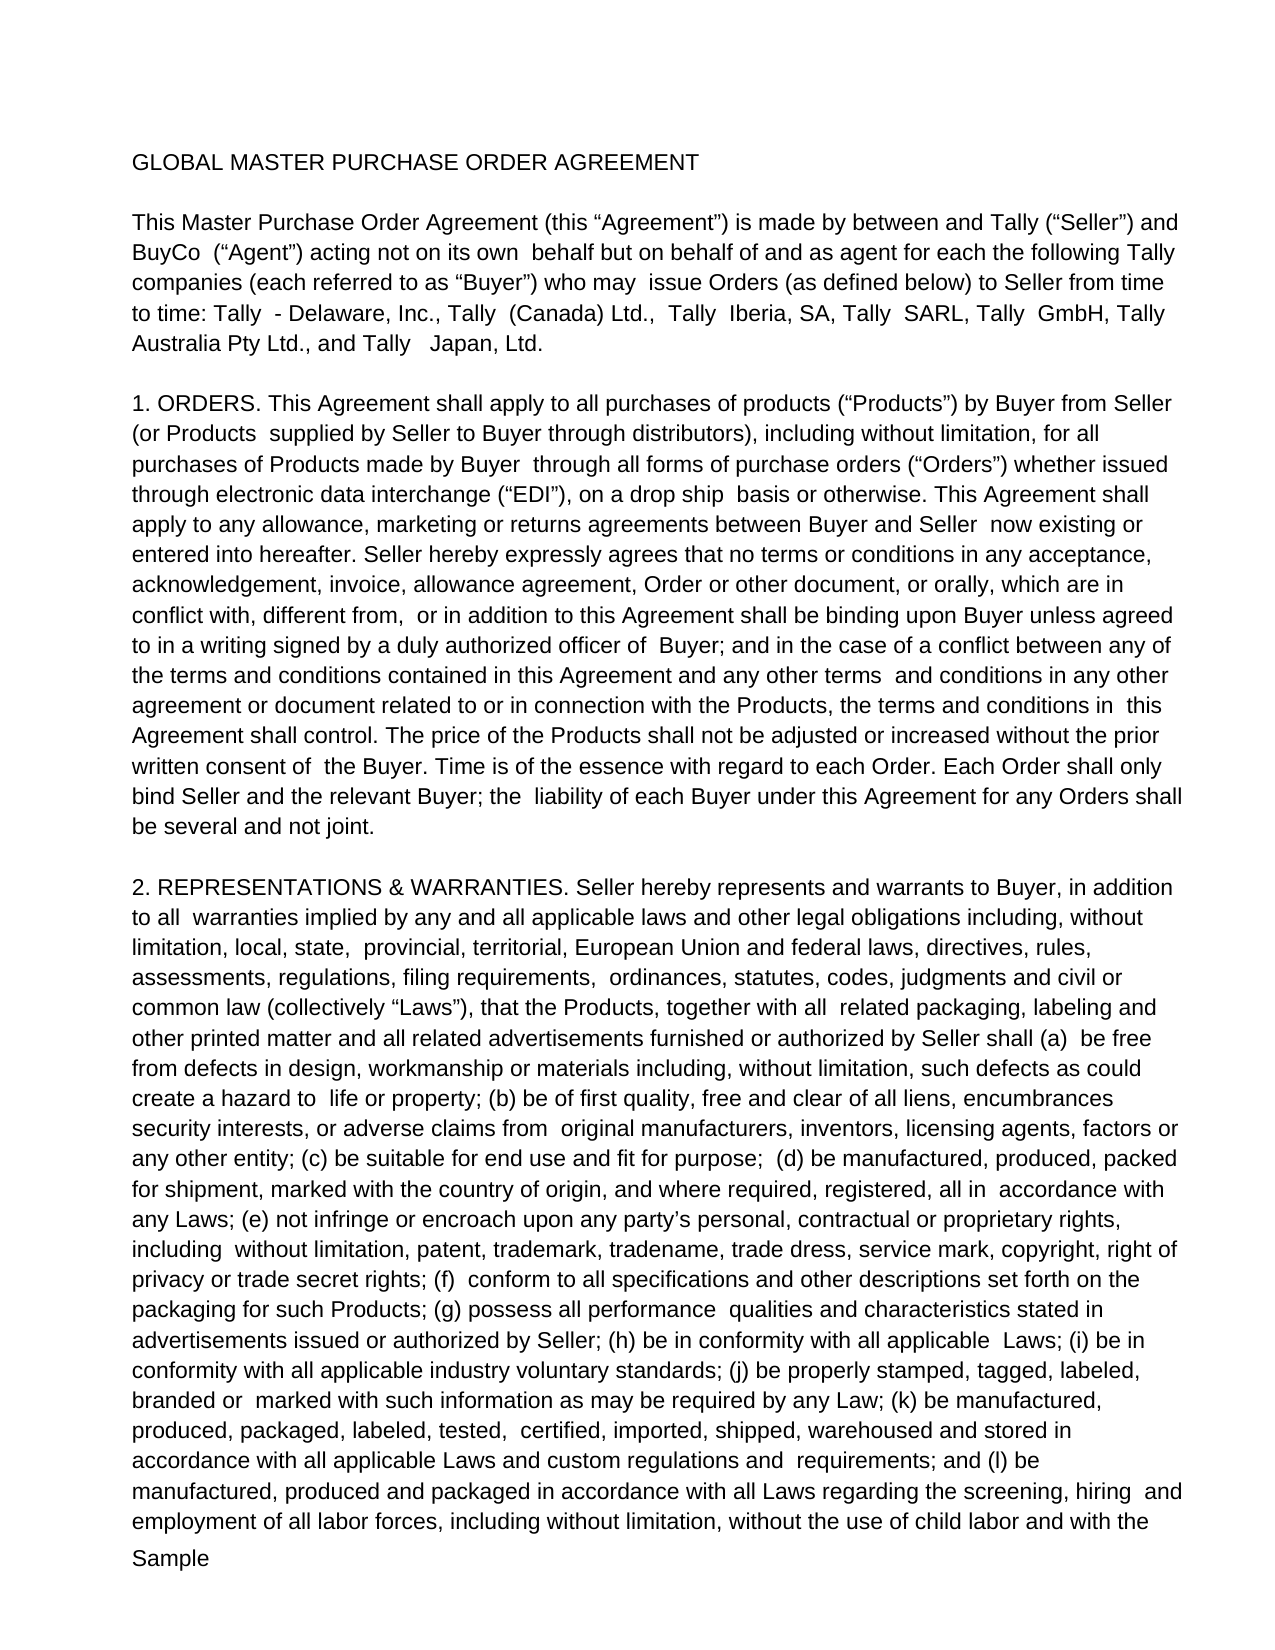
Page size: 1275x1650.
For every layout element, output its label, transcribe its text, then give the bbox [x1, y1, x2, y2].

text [132, 873, 1186, 1534]
text This Master Purchase Order Agreement (this “Agreement”) is made by between and Tally (“Seller”) and BuyCo (“Agent”) acting not on its own behalf but on behalf of and as agent for each the following Tally companies (each referred to as “Buyer”) who may issue Orders (as defined below) to Seller from time to time: Tally - Delaware, Inc., Tally (Canada) Ltd., Tally Iberia, SA, Tally SARL, Tally GmbH, Tally Australia Pty Ltd., and Tally Japan, Ltd. [132, 209, 1186, 356]
text 1. ORDERS. This Agreement shall apply to all purchases of products (“Products”) by Buyer from Seller (or Products supplied by Seller to Buyer through distributors), including without limitation, for all purchases of Products made by Buyer through all forms of purchase orders (“Orders”) whether issued through electronic data interchange (“EDI”), on a drop ship basis or otherwise. This Agreement shall apply to any allowance, marketing or returns agreements between Buyer and Seller now existing or entered into hereafter. Seller hereby expressly agrees that no terms or conditions in any acceptance, acknowledgement, invoice, allowance agreement, Order or other document, or orally, which are in conflict with, different from, or in addition to this Agreement shall be binding upon Buyer unless agreed to in a writing signed by a duly authorized officer of Buyer; and in the case of a conflict between any of the terms and conditions contained in this Agreement and any other terms and conditions in any other agreement or document related to or in connection with the Products, the terms and conditions in this Agreement shall control. The price of the Products shall not be adjusted or increased without the prior written consent of the Buyer. Time is of the essence with regard to each Order. Each Order shall only bind Seller and the relevant Buyer; the liability of each Buyer under this Agreement for any Orders shall be several and not joint. [132, 390, 1186, 839]
text GLOBAL MASTER PURCHASE ORDER AGREEMENT [132, 148, 1186, 175]
